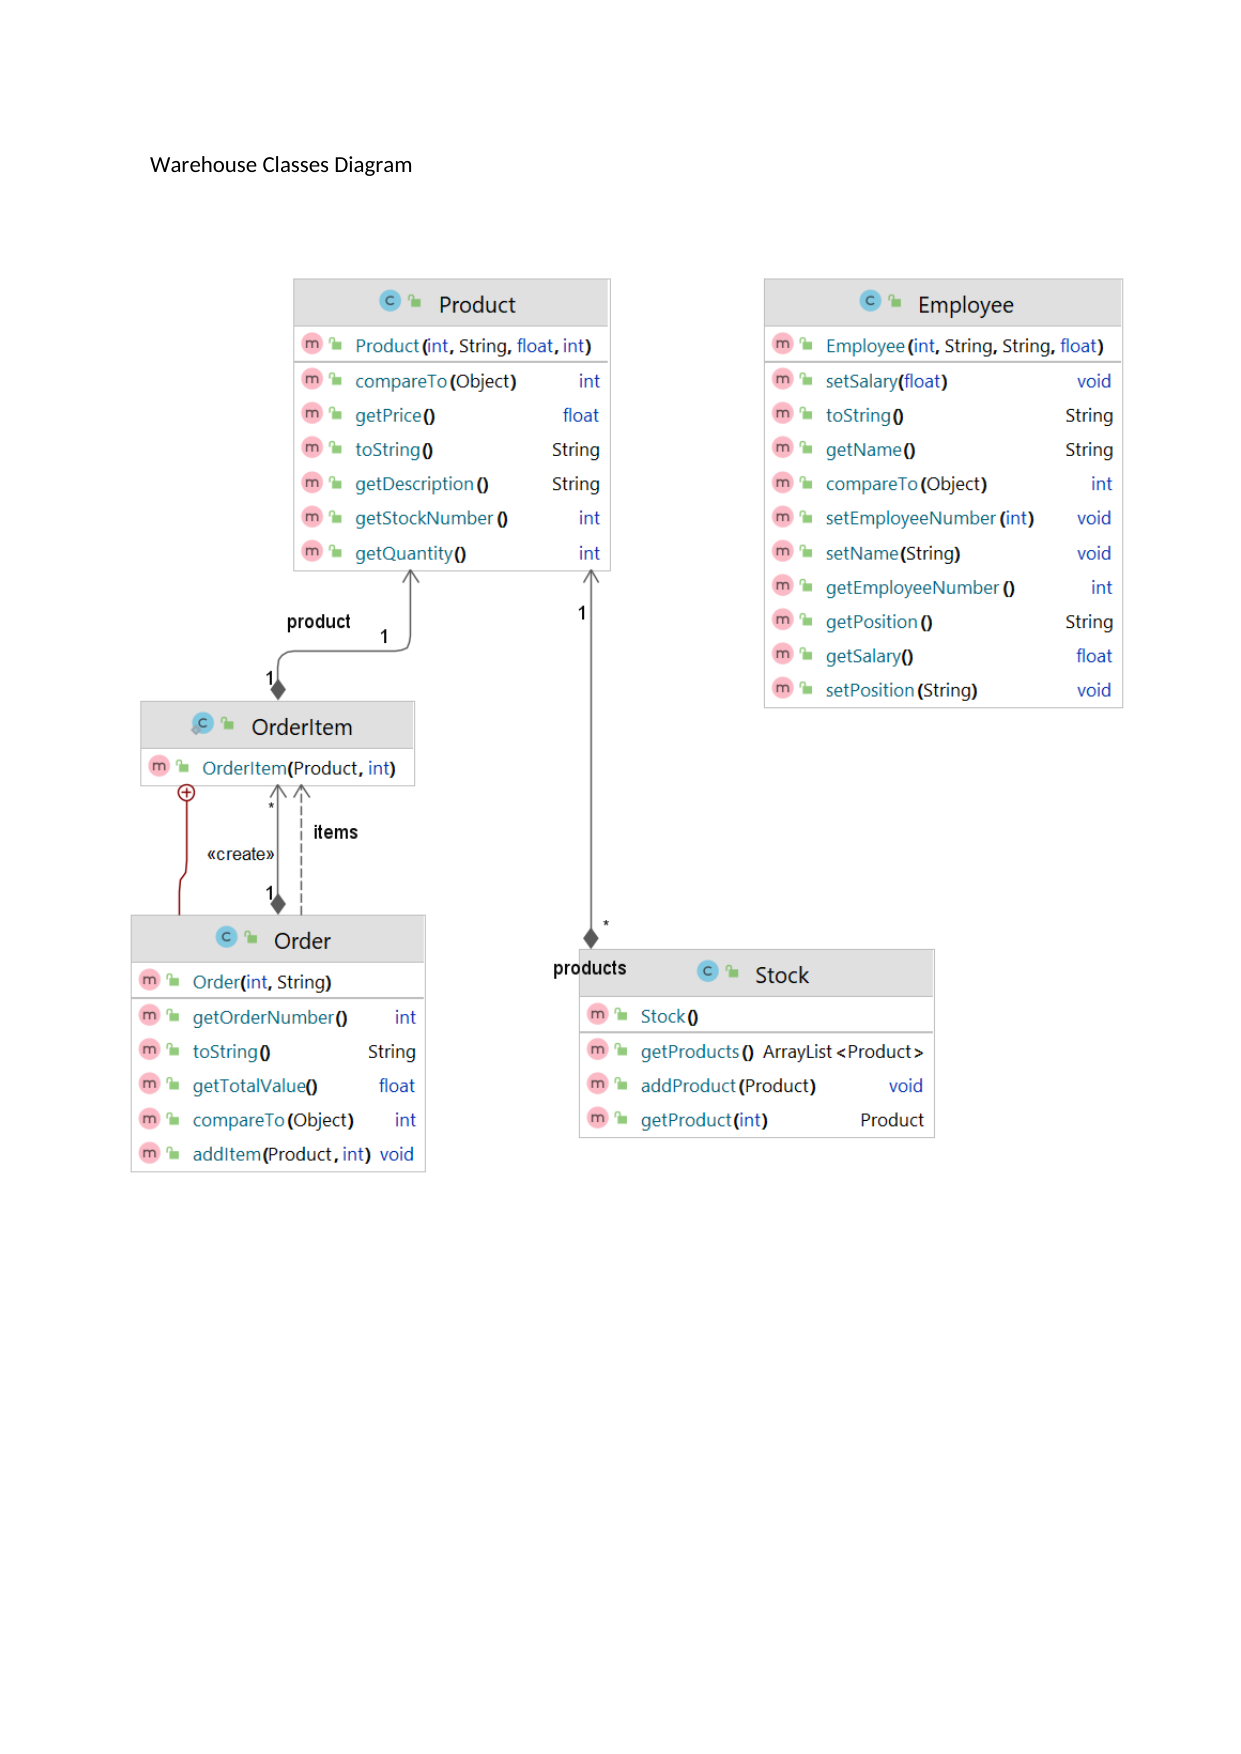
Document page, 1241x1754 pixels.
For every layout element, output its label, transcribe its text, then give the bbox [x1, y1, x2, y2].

text Warehouse Classes Diagram [150, 150, 1090, 178]
picture [120, 271, 1134, 1182]
